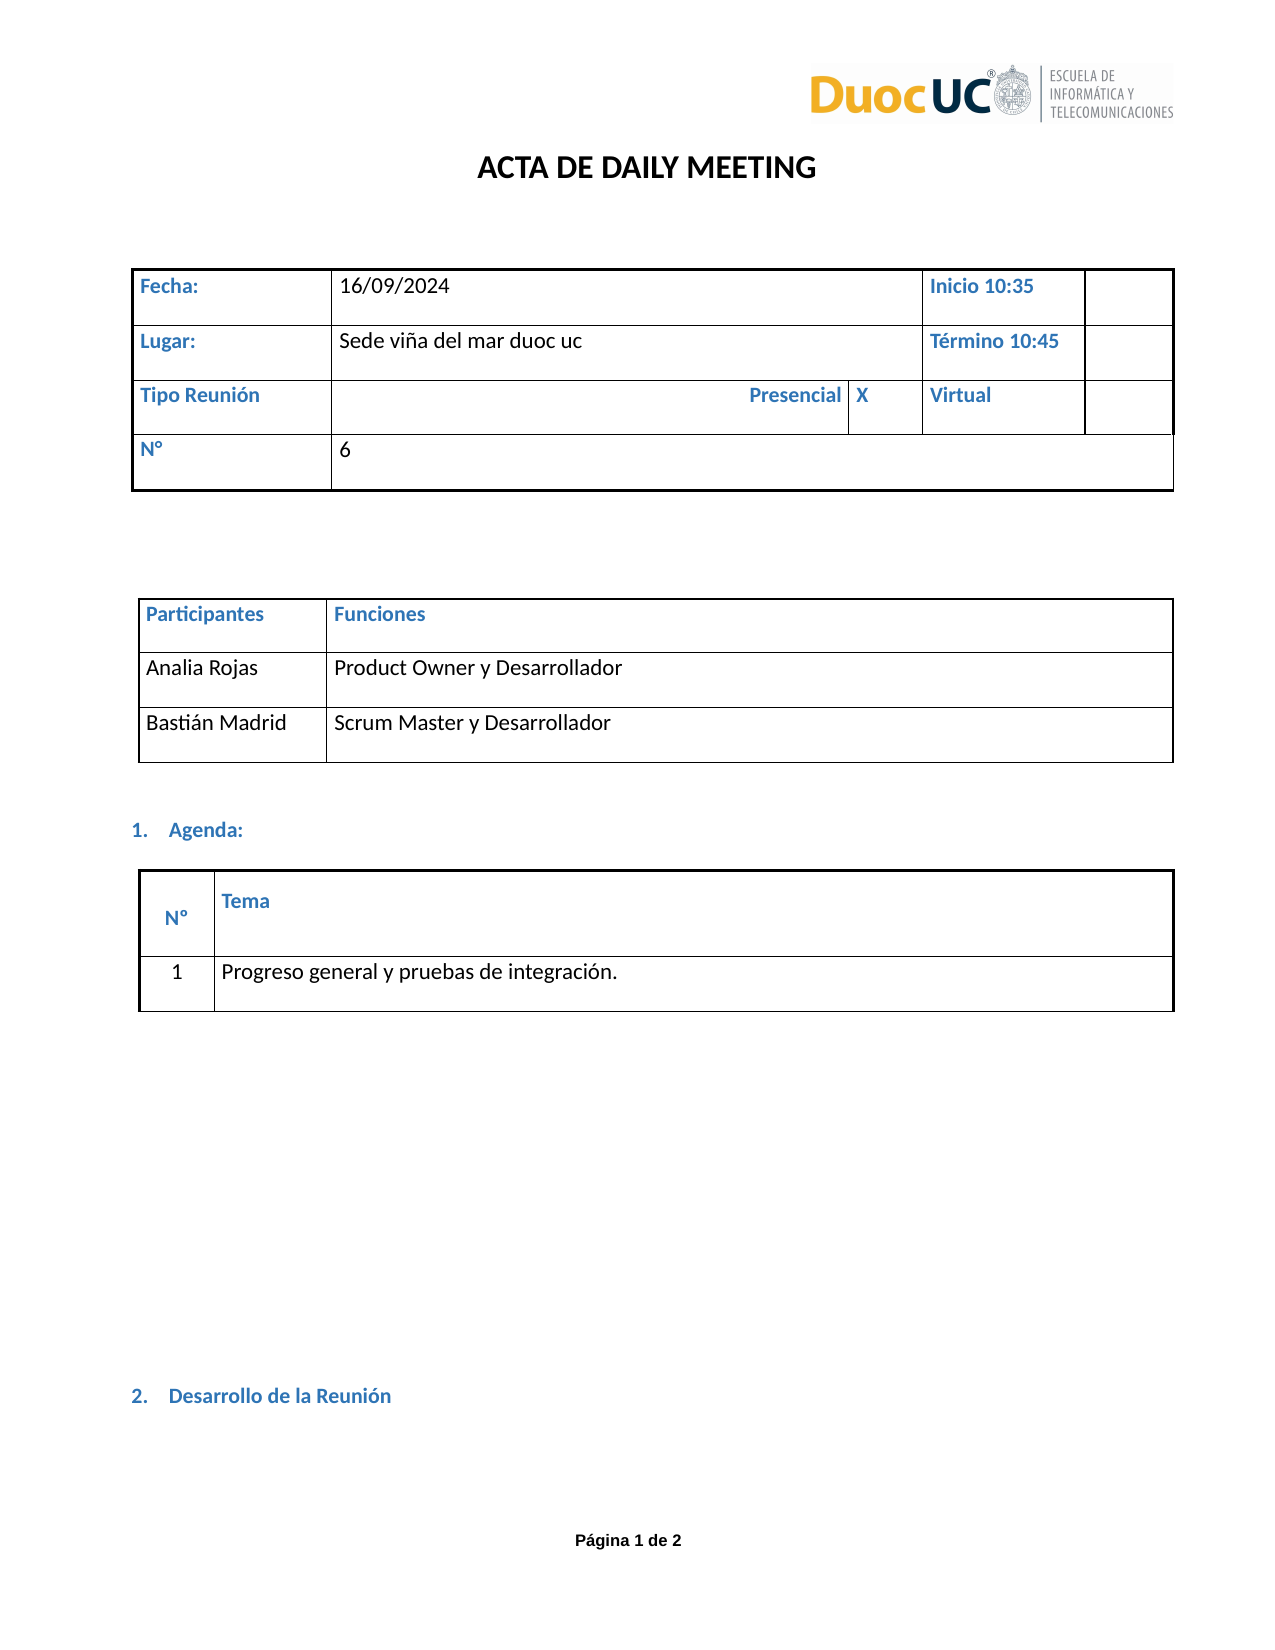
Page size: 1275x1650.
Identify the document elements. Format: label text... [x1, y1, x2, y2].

table_header [1086, 271, 1172, 325]
table_cell Virtual [923, 381, 1084, 434]
table_cell Presencial [332, 381, 848, 434]
list Agenda: [131, 816, 1162, 842]
table_header Participantes [140, 600, 326, 652]
table_cell Product Owner y Desarrollador [327, 653, 1172, 707]
table_header 16/09/2024 [332, 271, 922, 325]
table_cell Sede viña del mar duoc uc [332, 326, 922, 380]
table_cell Progreso general y pruebas de integración. [215, 957, 1172, 1011]
table_cell [1086, 326, 1172, 380]
table_cell [1086, 381, 1172, 434]
text ACTA DE DAILY MEETING [131, 146, 1162, 186]
table_cell Scrum Master y Desarrollador [327, 708, 1172, 762]
table_cell N° [134, 435, 331, 489]
table_header Nº [141, 872, 214, 956]
table_cell X [849, 381, 922, 434]
table_cell Lugar: [134, 326, 331, 380]
table_cell Bastián Madrid [140, 708, 326, 762]
table_cell Analia Rojas [140, 653, 326, 707]
table_header Tema [215, 872, 1172, 956]
picture [810, 63, 1174, 124]
table_header Inicio 10:35 [923, 271, 1084, 325]
table_cell Tipo Reunión [134, 381, 331, 434]
table_cell Término 10:45 [923, 326, 1084, 380]
list Desarrollo de la Reunión [131, 1382, 1162, 1408]
table_cell 6 [332, 434, 1173, 489]
table_header Funciones [327, 600, 1172, 652]
table_header Fecha: [134, 271, 331, 325]
table_cell 1 [141, 957, 214, 1011]
